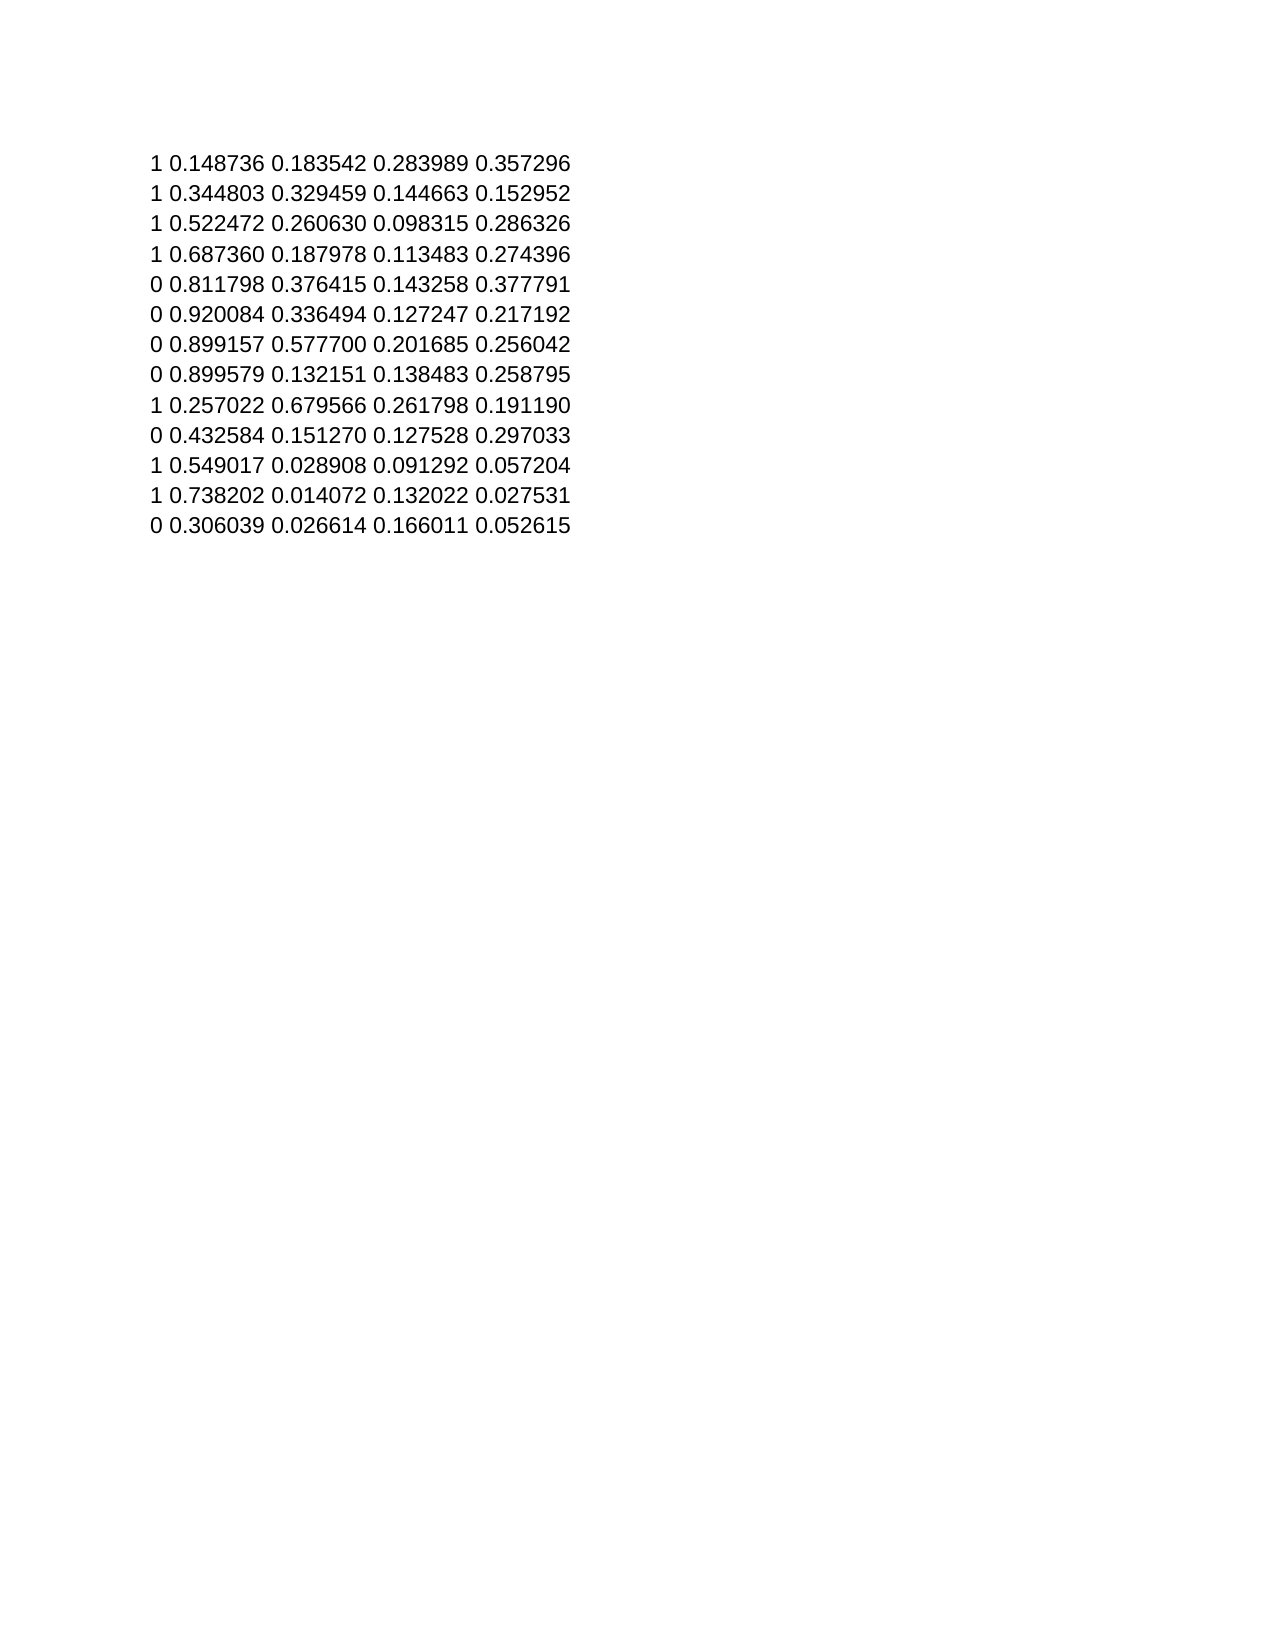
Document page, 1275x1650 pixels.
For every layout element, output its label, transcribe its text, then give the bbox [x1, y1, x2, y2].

text 0 0.920084 0.336494 0.127247 0.217192 [150, 301, 1125, 327]
text 1 0.549017 0.028908 0.091292 0.057204 [150, 452, 1125, 478]
text 1 0.344803 0.329459 0.144663 0.152952 [150, 180, 1125, 207]
text 1 0.687360 0.187978 0.113483 0.274396 [150, 241, 1125, 267]
text 1 0.738202 0.014072 0.132022 0.027531 [150, 482, 1125, 509]
text 0 0.899157 0.577700 0.201685 0.256042 [150, 331, 1125, 358]
text 0 0.899579 0.132151 0.138483 0.258795 [150, 361, 1125, 388]
text 0 0.811798 0.376415 0.143258 0.377791 [150, 271, 1125, 297]
text 0 0.432584 0.151270 0.127528 0.297033 [150, 422, 1125, 448]
text 1 0.257022 0.679566 0.261798 0.191190 [150, 392, 1125, 418]
text 0 0.306039 0.026614 0.166011 0.052615 [150, 512, 1125, 539]
text 1 0.148736 0.183542 0.283989 0.357296 [150, 150, 1125, 176]
text 1 0.522472 0.260630 0.098315 0.286326 [150, 210, 1125, 237]
